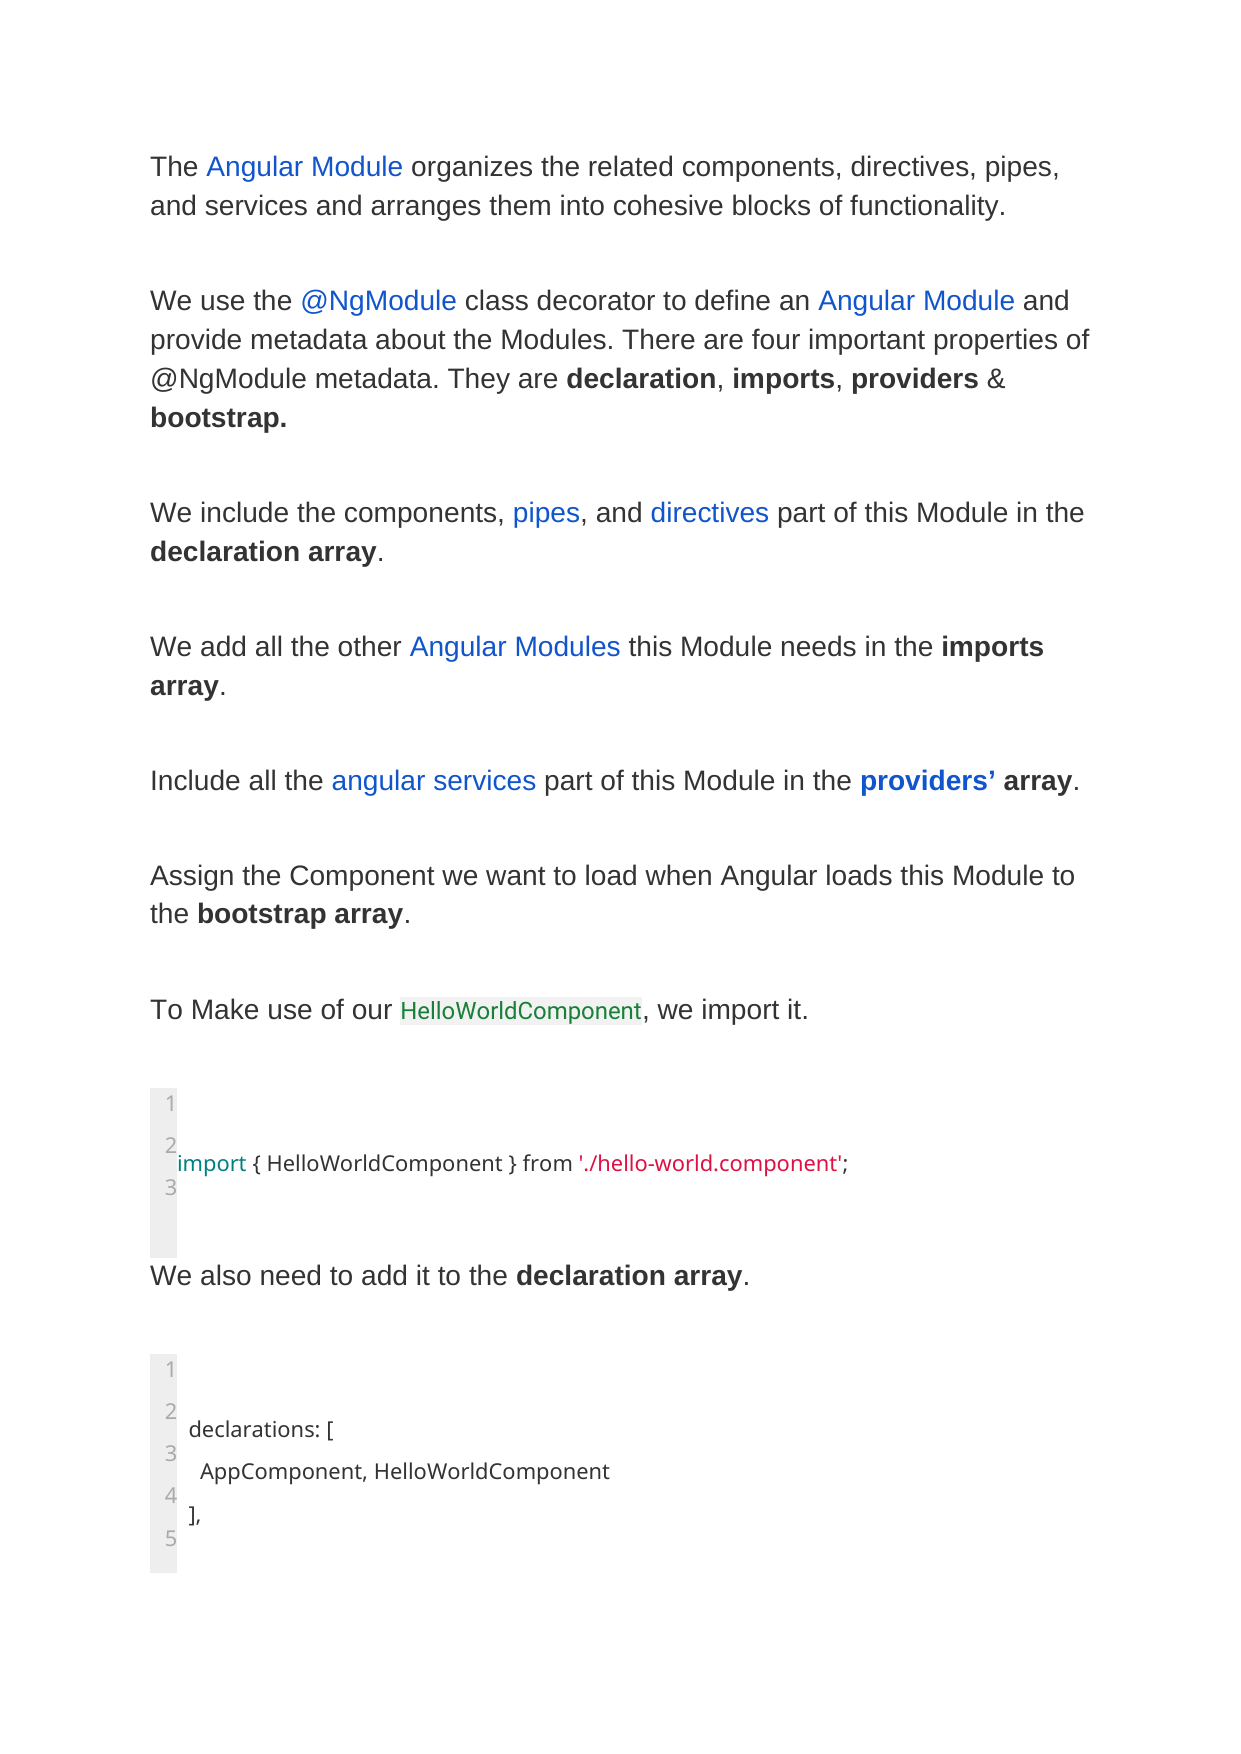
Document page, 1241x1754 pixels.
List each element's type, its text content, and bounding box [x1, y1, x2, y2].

subtitle We include the components, pipes, and directives part of this Module in the declaration array. [150, 496, 1090, 567]
subtitle We use the @NgModule class decorator to define an Angular Module and provide metadata about the Modules. There are four important properties of @NgModule metadata. They are declaration, imports, providers & bootstrap. [150, 284, 1090, 433]
subtitle The Angular Module organizes the related components, directives, pipes, and services and arranges them into cohesive blocks of functionality. [150, 150, 1090, 221]
subtitle To Make use of our HelloWorldComponent, we import it. [150, 993, 1090, 1025]
subtitle We add all the other Angular Modules this Module needs in the imports array. [150, 629, 1090, 701]
table_header import { HelloWorldComponent } from './hello-world.component'; [177, 1088, 1090, 1258]
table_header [177, 1354, 1090, 1573]
subtitle Include all the angular services part of this Module in the providers’ array. [150, 763, 1090, 796]
subtitle Assign the Component we want to load when Angular loads this Module to the bootstrap array. [150, 859, 1090, 930]
table_header 1 2 3 4 5 [150, 1354, 177, 1573]
subtitle We also need to add it to the declaration array. [150, 1258, 1090, 1291]
table_header 1 2 3 [150, 1088, 177, 1258]
